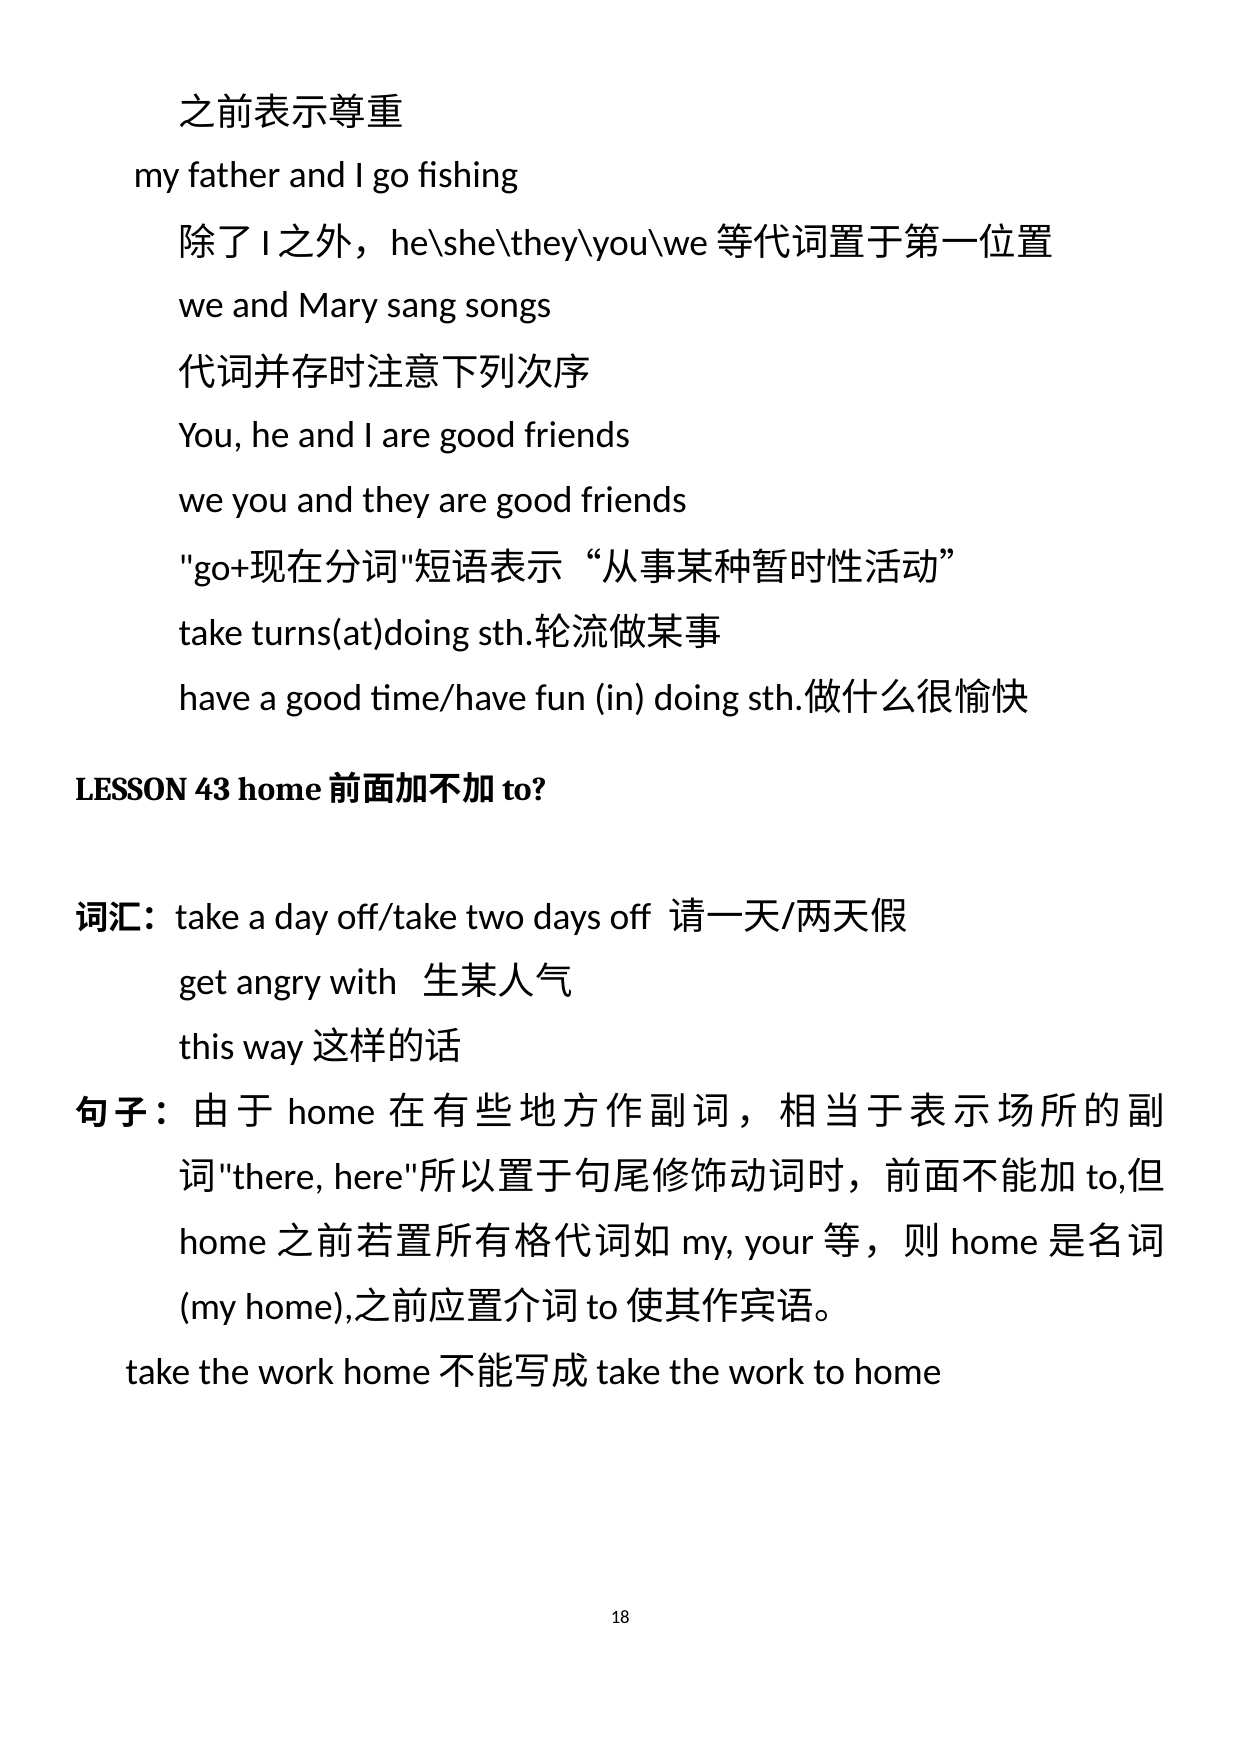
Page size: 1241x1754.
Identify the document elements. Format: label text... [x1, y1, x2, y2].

text my father and I go fishing [75, 141, 1165, 206]
text take turns(at)doing sth.轮流做某事 [178, 596, 1165, 661]
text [75, 76, 1165, 141]
text we you and they are good friends [178, 466, 1165, 531]
text "go+现在分词"短语表示“从事某种暂时性活动” [178, 531, 1165, 596]
text take the work home不能写成take the work to home [75, 1335, 1165, 1400]
text get angry with 生某人气 [179, 945, 1165, 1010]
text 词汇：take a day off/take two days off 请一天/两天假 [75, 880, 1165, 945]
text have a good time/have fun (in) doing sth.做什么很愉快 [178, 661, 1165, 726]
text You, he and I are good friends [178, 401, 1165, 466]
text 代词并存时注意下列次序 [178, 336, 1165, 401]
text this way 这样的话 [179, 1010, 1165, 1075]
text 除了I之外，he\she\they\you\we等代词置于第一位置 [178, 206, 1165, 271]
text we and Mary sang songs [178, 271, 1165, 336]
text 句子：由于home在有些地方作副词，相当于表示场所的副词"there, here"所以置于句尾修饰动词时，前面不能加to,但home之前若置所有格代词如my, your等，则home是名词(my home),之前应置介词to 使其作宾语。 [75, 1075, 1165, 1335]
subtitle LESSON 43 home前面加不加to? [75, 753, 1165, 818]
